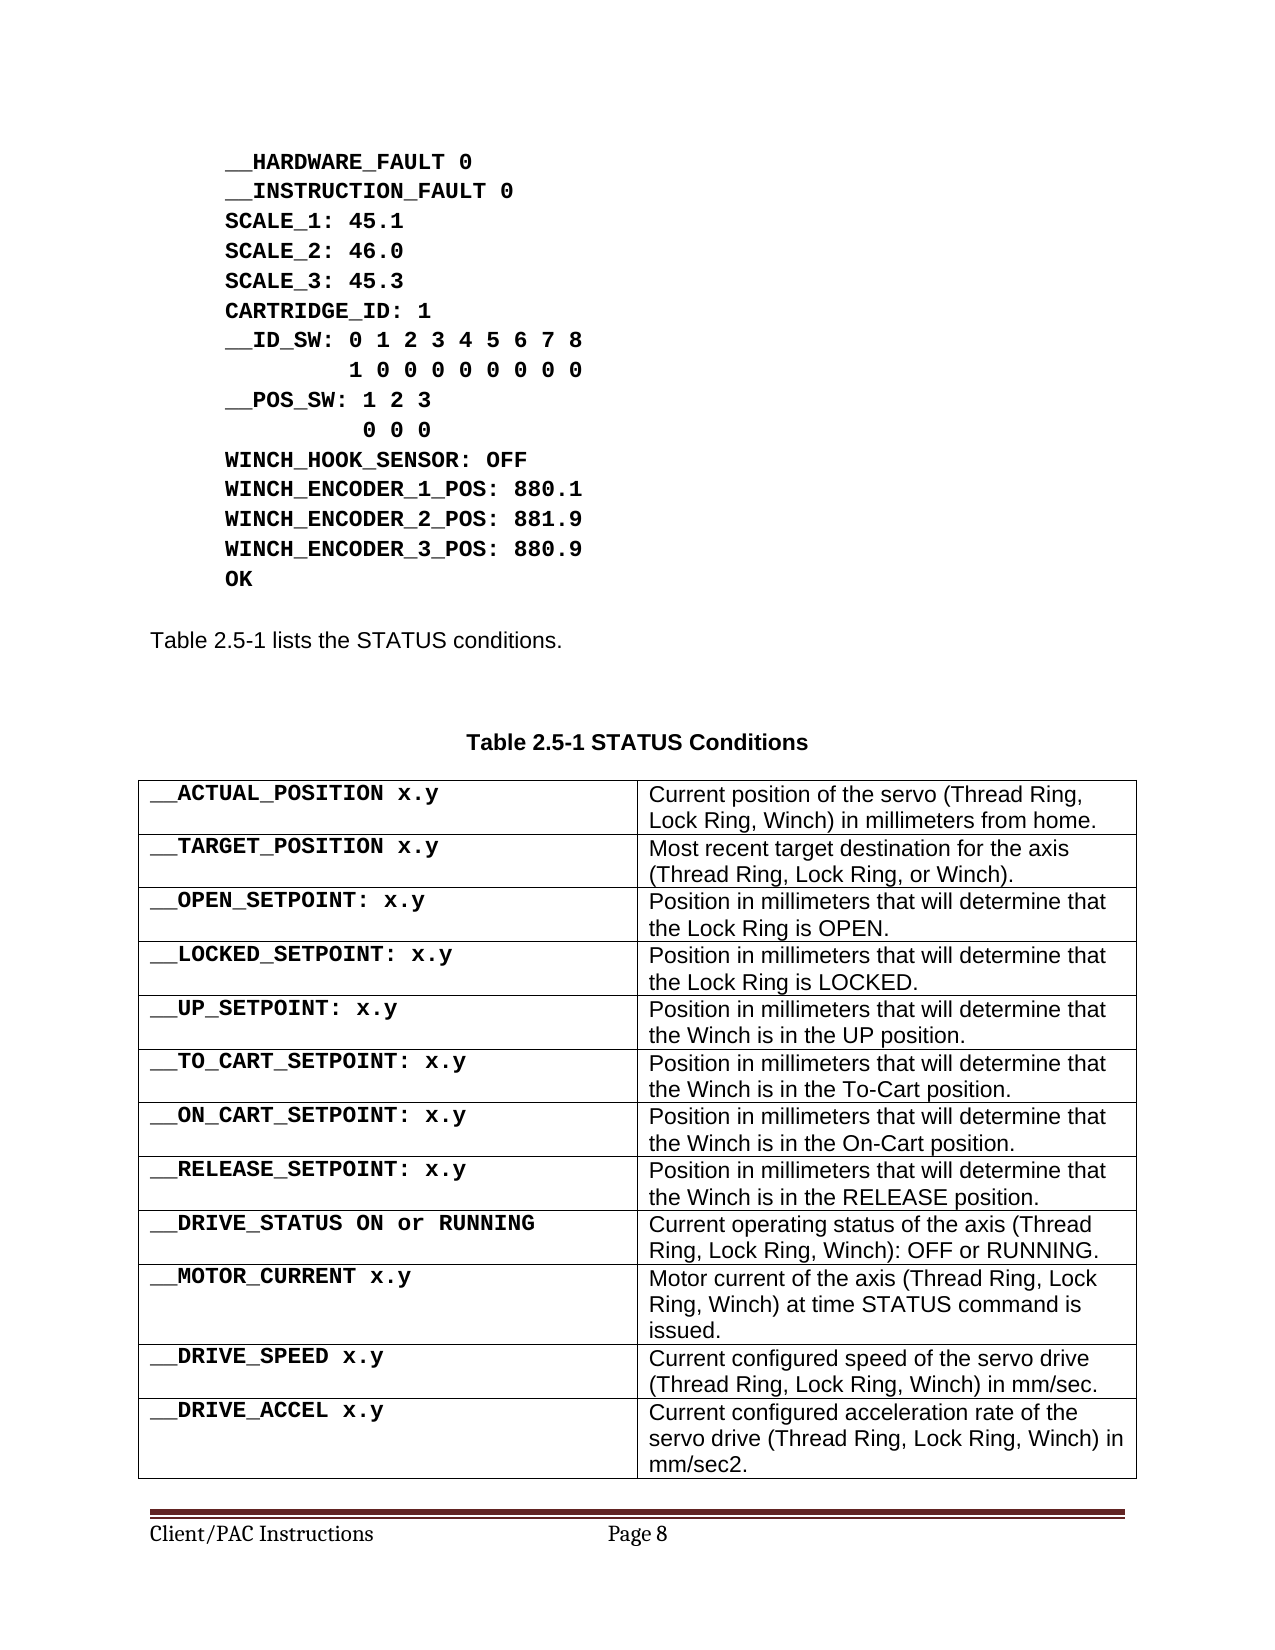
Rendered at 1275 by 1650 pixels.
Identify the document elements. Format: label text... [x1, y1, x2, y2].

text WINCH_ENCODER_2_POS: 881.9 [150, 507, 1125, 533]
table_cell __RELEASE_SETPOINT: x.y [139, 1157, 637, 1210]
table_cell Current operating status of the axis (Thread Ring, Lock Ring, Winch): OFF or RUNNING. [638, 1211, 1136, 1263]
table_cell __TARGET_POSITION x.y [139, 835, 637, 887]
table_cell Position in millimeters that will determine that the Winch is in the To-Cart position. [638, 1050, 1136, 1102]
table_cell Current configured acceleration rate of the servo drive (Thread Ring, Lock Ring, Winch) in mm/sec2. [638, 1399, 1136, 1477]
table_cell Most recent target destination for the axis (Thread Ring, Lock Ring, or Winch). [638, 835, 1136, 887]
text 1 0 0 0 0 0 0 0 0 [150, 358, 1125, 384]
text CARTRIDGE_ID: 1 [150, 299, 1125, 325]
table_cell __UP_SETPOINT: x.y [139, 996, 637, 1048]
table_cell __DRIVE_SPEED x.y [139, 1345, 637, 1397]
table_cell __ON_CART_SETPOINT: x.y [139, 1103, 637, 1156]
table_header Current position of the servo (Thread Ring, Lock Ring, Winch) in millimeters from home. [638, 781, 1136, 833]
table_cell __OPEN_SETPOINT: x.y [139, 888, 637, 941]
table_cell Current configured speed of the servo drive (Thread Ring, Lock Ring, Winch) in mm/sec. [638, 1345, 1136, 1397]
table_cell __TO_CART_SETPOINT: x.y [139, 1050, 637, 1102]
table_cell Position in millimeters that will determine that the Winch is in the RELEASE position. [638, 1157, 1136, 1210]
table_cell Position in millimeters that will determine that the Winch is in the On-Cart position. [638, 1103, 1136, 1156]
text SCALE_1: 45.1 [150, 209, 1125, 236]
text WINCH_ENCODER_1_POS: 880.1 [150, 478, 1125, 504]
text SCALE_3: 45.3 [150, 269, 1125, 295]
table_cell Motor current of the axis (Thread Ring, Lock Ring, Winch) at time STATUS command is issued. [638, 1265, 1136, 1344]
table_cell Position in millimeters that will determine that the Winch is in the UP position. [638, 996, 1136, 1048]
text OK [150, 567, 1125, 593]
table_cell Position in millimeters that will determine that the Lock Ring is OPEN. [638, 888, 1136, 941]
table_cell __DRIVE_STATUS ON or RUNNING [139, 1211, 637, 1263]
text __INSTRUCTION_FAULT 0 [150, 180, 1125, 206]
text __ID_SW: 0 1 2 3 4 5 6 7 8 [150, 329, 1125, 355]
table_cell __LOCKED_SETPOINT: x.y [139, 942, 637, 995]
text __POS_SW: 1 2 3 [150, 388, 1125, 414]
table_cell Position in millimeters that will determine that the Lock Ring is LOCKED. [638, 942, 1136, 995]
text __HARDWARE_FAULT 0 [150, 150, 1125, 176]
text Table 2.5-1 lists the STATUS conditions. [150, 627, 1125, 653]
table_cell __DRIVE_ACCEL x.y [139, 1399, 637, 1477]
text WINCH_ENCODER_3_POS: 880.9 [150, 537, 1125, 563]
text WINCH_HOOK_SENSOR: OFF [150, 448, 1125, 474]
text 0 0 0 [150, 418, 1125, 444]
table_header __ACTUAL_POSITION x.y [139, 781, 637, 833]
text SCALE_2: 46.0 [150, 239, 1125, 265]
text Table 2.5-1 STATUS Conditions [150, 729, 1125, 755]
table_cell __MOTOR_CURRENT x.y [139, 1265, 637, 1344]
